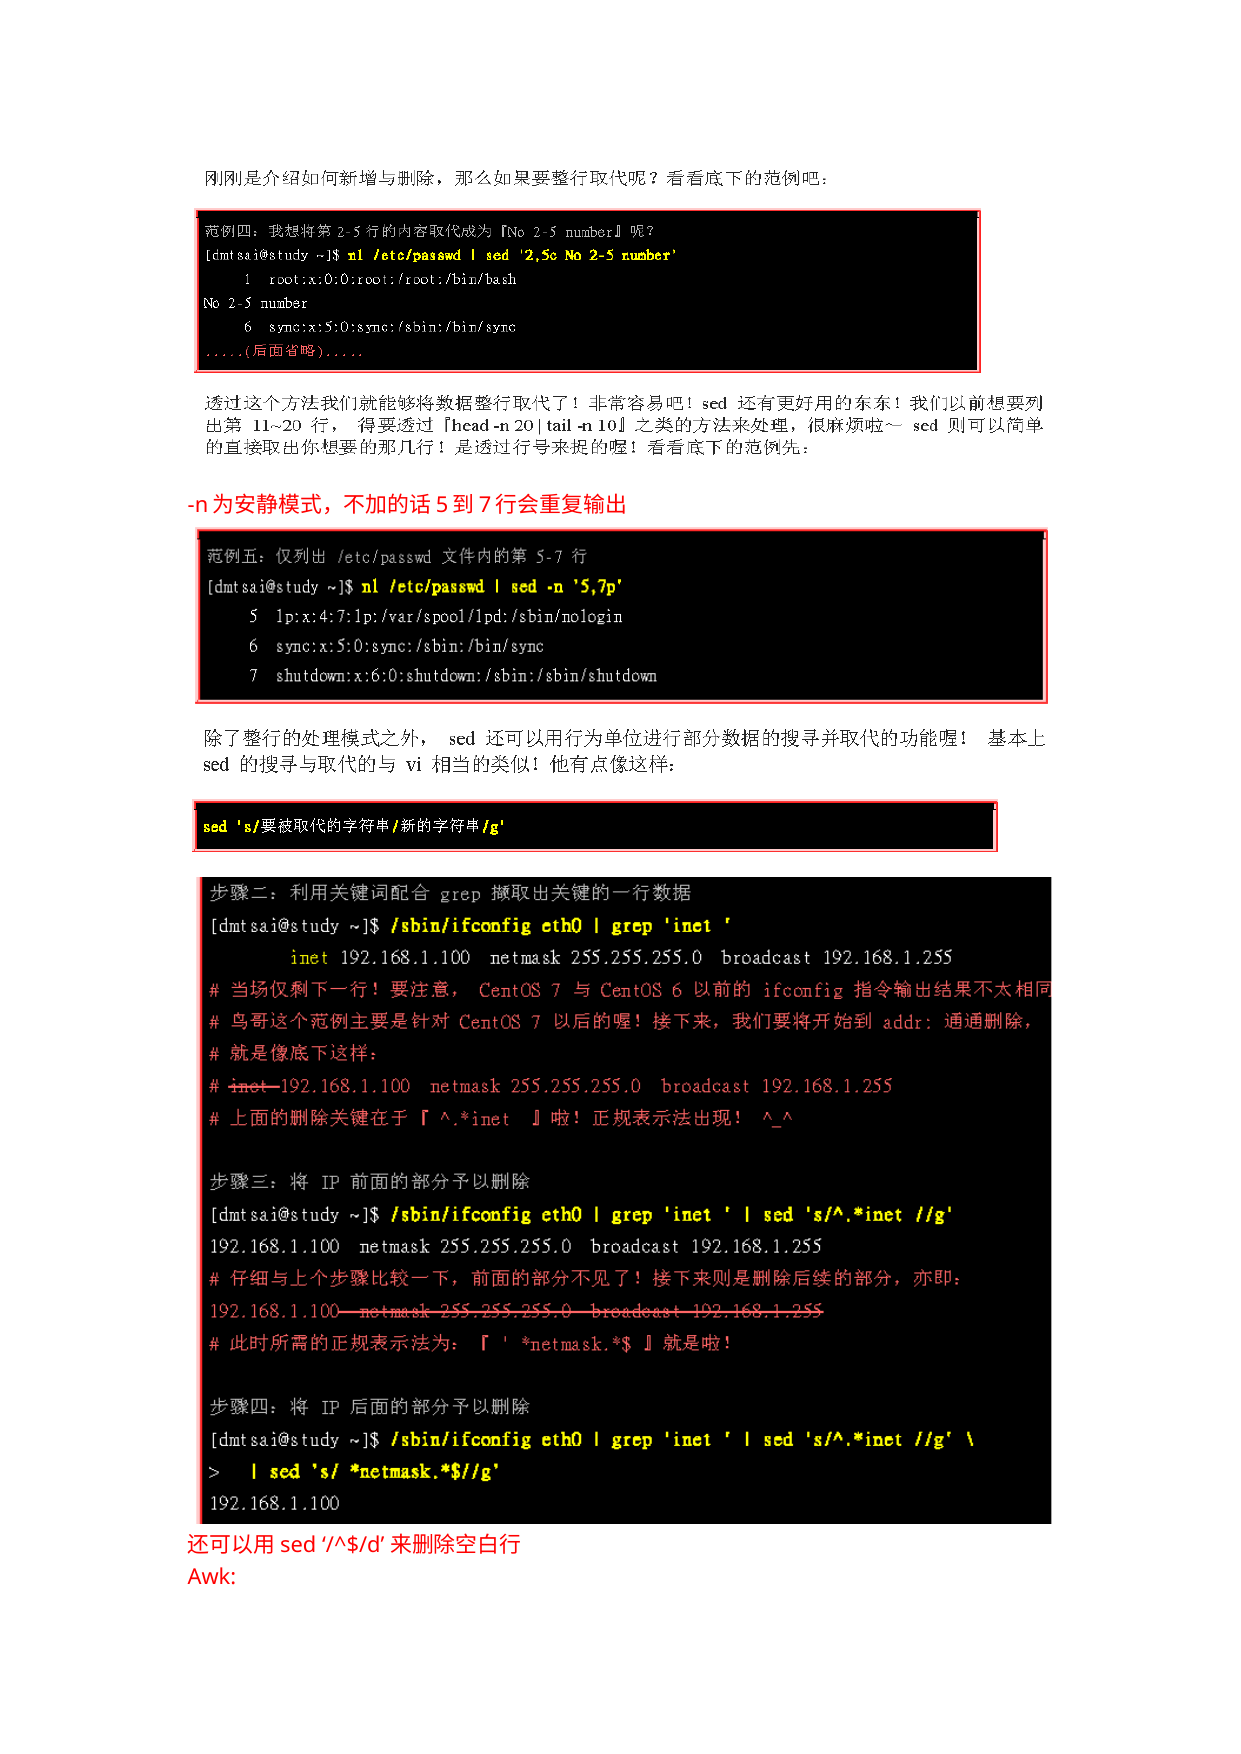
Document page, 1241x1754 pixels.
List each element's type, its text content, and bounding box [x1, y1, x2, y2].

text 还可以用 sed ‘/^$/d’ 来删除空白行 [187, 1527, 1053, 1559]
text -n为安静模式，不加的话5到7行会重复输出 [187, 487, 1053, 519]
picture [187, 877, 1052, 1524]
picture [187, 162, 1053, 461]
picture [187, 714, 1052, 852]
picture [187, 519, 1053, 710]
text Awk: [187, 1559, 1053, 1592]
